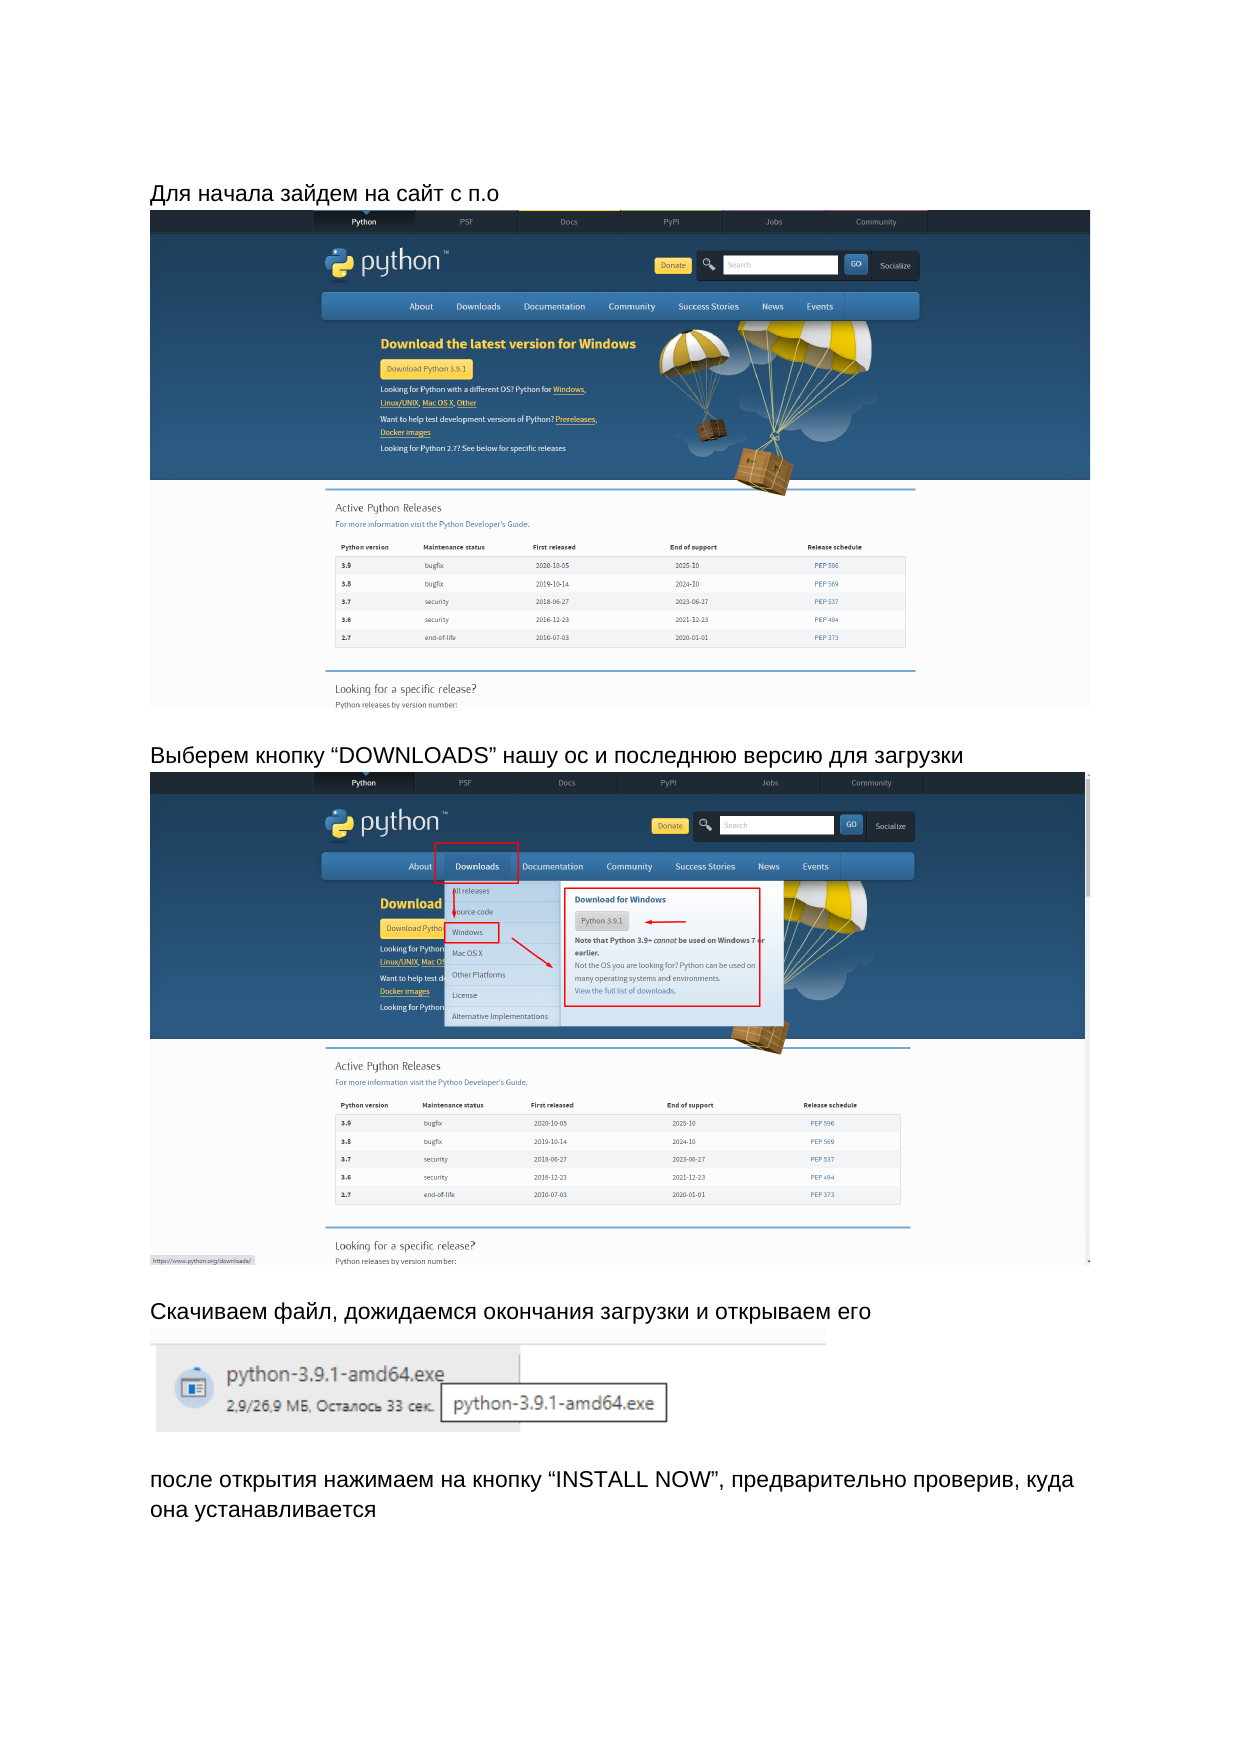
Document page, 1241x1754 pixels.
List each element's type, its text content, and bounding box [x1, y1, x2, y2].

text Скачиваем файл, дожидаемся окончания загрузки и открываем его [150, 1298, 1090, 1325]
text Для начала зайдем на сайт с п.о [150, 180, 1090, 207]
picture [150, 1328, 827, 1432]
text после открытия нажимаем на кнопку “INSTALL NOW”, предварительно проверив, куда она устанавливается [150, 1466, 1090, 1522]
picture [150, 210, 1091, 709]
text Выберем кнопку “DOWNLOADS” нашу ос и последнюю версию для загрузки [150, 742, 1090, 769]
picture [150, 772, 1091, 1265]
